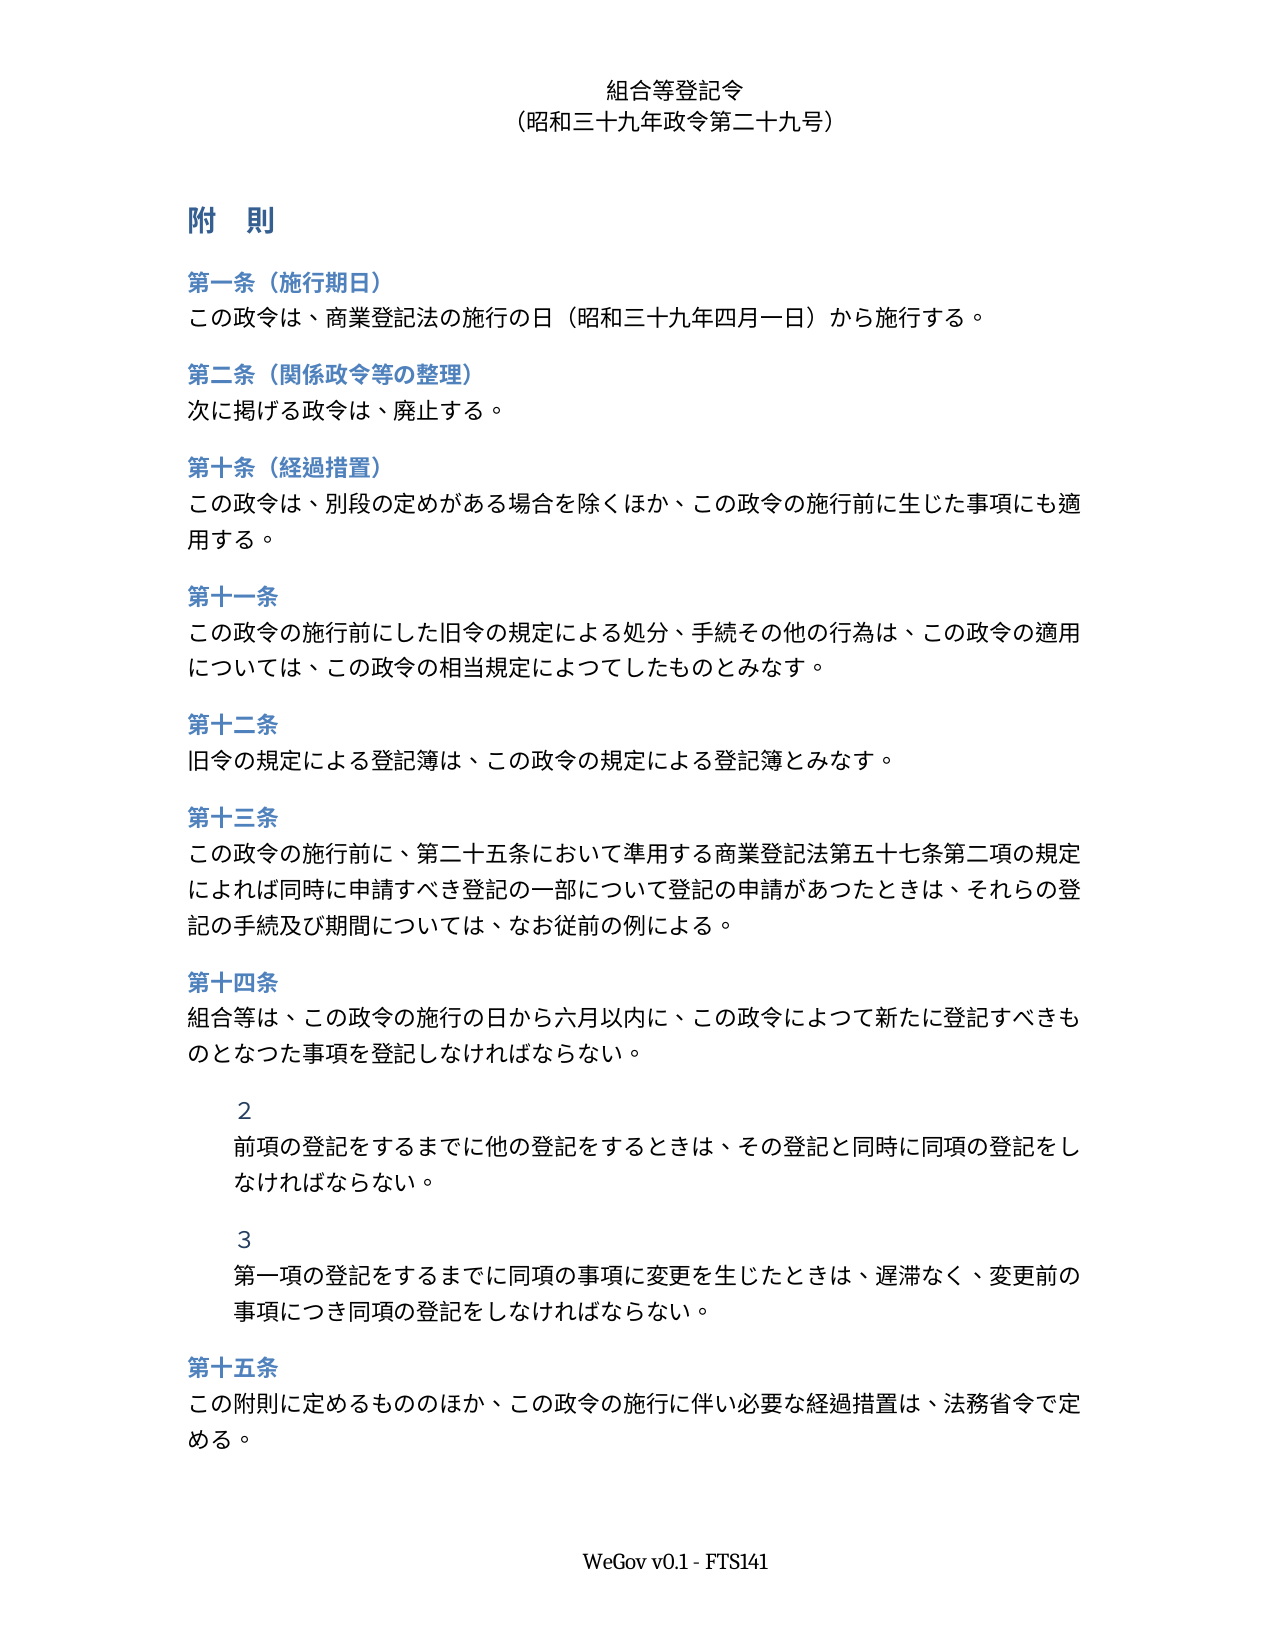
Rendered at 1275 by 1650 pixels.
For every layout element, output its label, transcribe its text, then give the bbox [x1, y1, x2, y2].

text 組合等は、この政令の施行の日から六月以内に、この政令によつて新たに登記すべきものとなつた事項を登記しなければならない。 [187, 1002, 1087, 1069]
subtitle 第一条（施行期日） [187, 266, 1087, 298]
subtitle ２ [233, 1095, 1087, 1126]
subtitle 第十五条 [187, 1352, 1087, 1384]
subtitle 附 則 [187, 200, 1087, 240]
text この政令は、商業登記法の施行の日（昭和三十九年四月一日）から施行する。 [187, 302, 1087, 334]
text この政令の施行前に、第二十五条において準用する商業登記法第五十七条第二項の規定によれば同時に申請すべき登記の一部について登記の申請があつたときは、それらの登記の手続及び期間については、なお従前の例による。 [187, 838, 1087, 941]
text この政令は、別段の定めがある場合を除くほか、この政令の施行前に生じた事項にも適用する。 [187, 488, 1087, 555]
subtitle 第十条（経過措置） [187, 452, 1087, 483]
text 第一項の登記をするまでに同項の事項に変更を生じたときは、遅滞なく、変更前の事項につき同項の登記をしなければならない。 [233, 1260, 1087, 1327]
text 旧令の規定による登記簿は、この政令の規定による登記簿とみなす。 [187, 745, 1087, 776]
subtitle 第十四条 [187, 966, 1087, 998]
text 次に掲げる政令は、廃止する。 [187, 395, 1087, 426]
text この政令の施行前にした旧令の規定による処分、手続その他の行為は、この政令の適用については、この政令の相当規定によつてしたものとみなす。 [187, 616, 1087, 684]
text この附則に定めるもののほか、この政令の施行に伴い必要な経過措置は、法務省令で定める。 [187, 1388, 1087, 1456]
subtitle 第二条（関係政令等の整理） [187, 359, 1087, 390]
subtitle 第十二条 [187, 709, 1087, 740]
text 前項の登記をするまでに他の登記をするときは、その登記と同時に同項の登記をしなければならない。 [233, 1131, 1087, 1198]
subtitle 第十一条 [187, 581, 1087, 612]
subtitle 第十三条 [187, 802, 1087, 833]
subtitle ３ [233, 1224, 1087, 1255]
